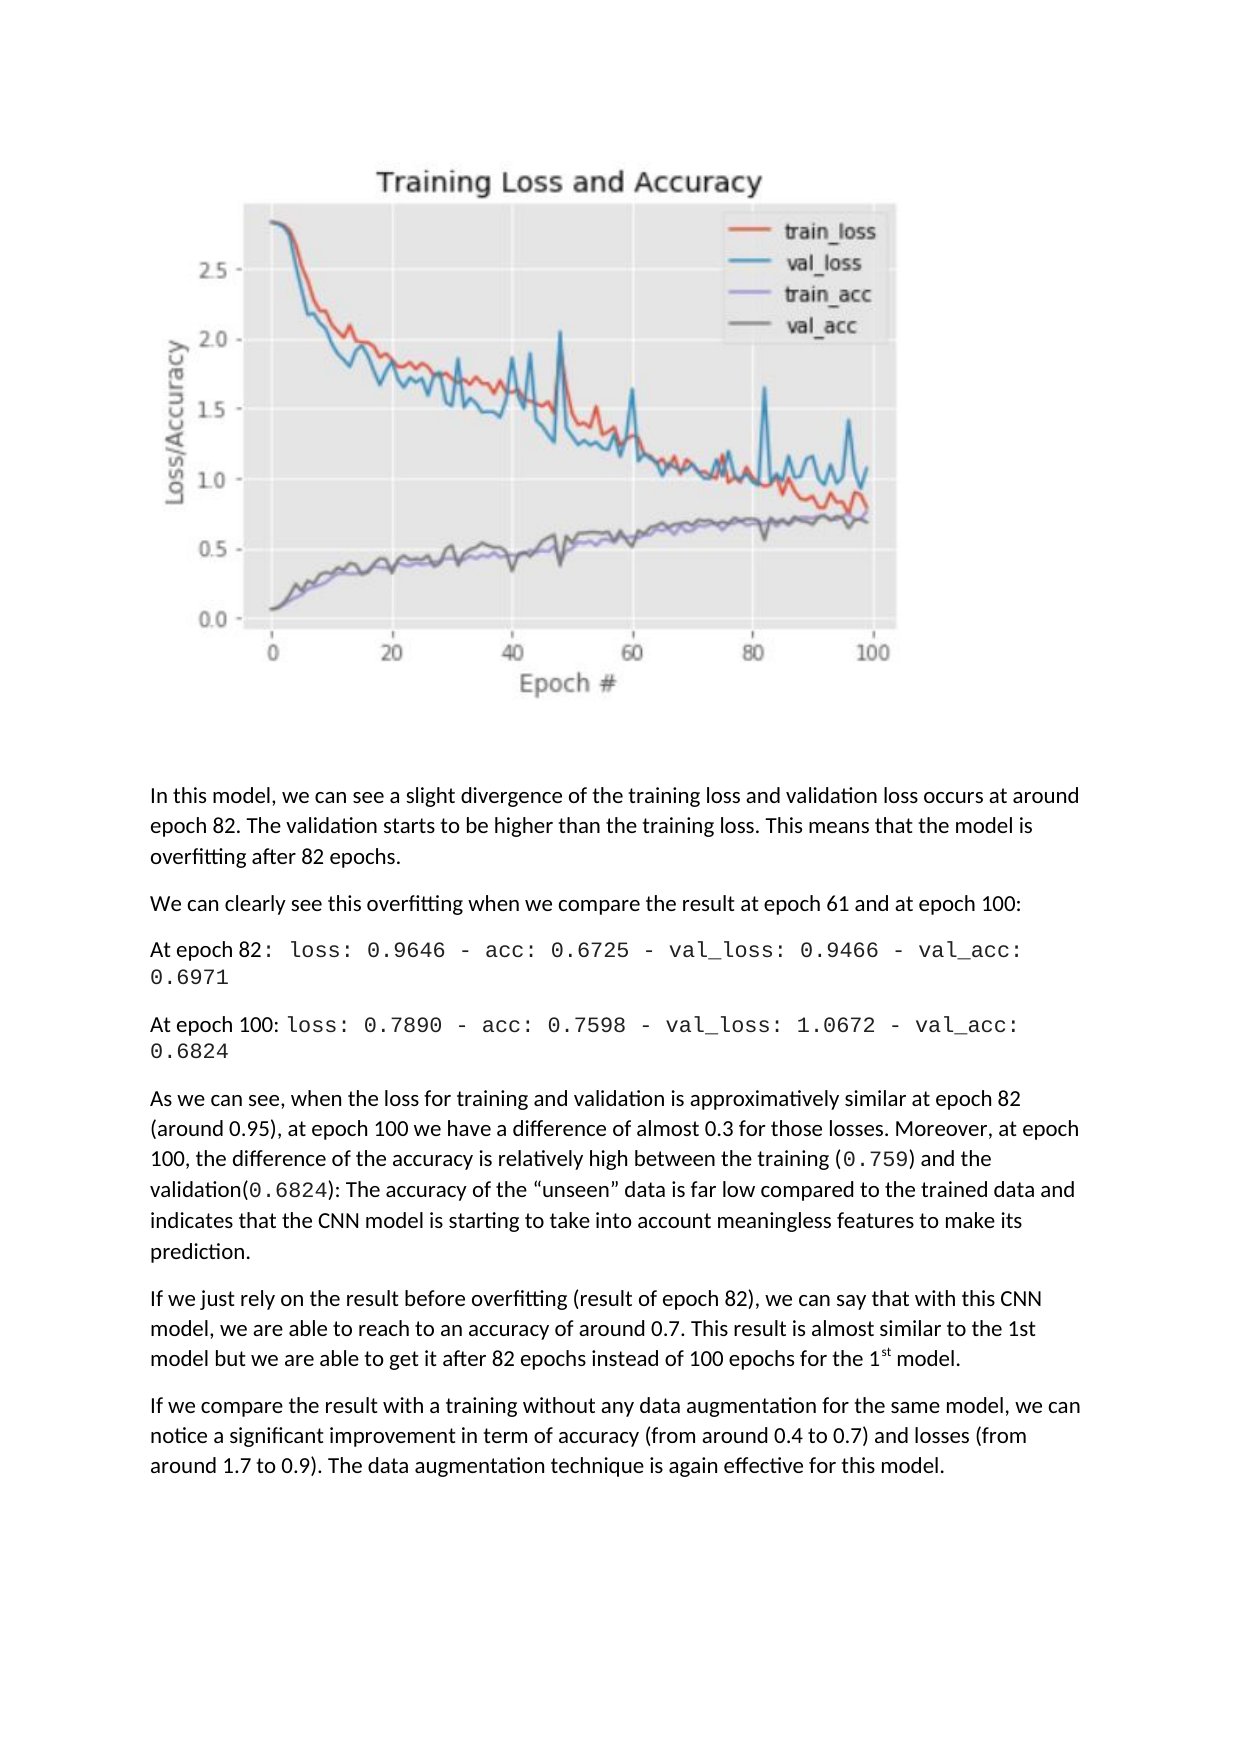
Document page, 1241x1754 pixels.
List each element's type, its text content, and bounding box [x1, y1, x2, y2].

picture [150, 150, 960, 716]
text As we can see, when the loss for training and validation is approximatively similar at epoch 82 (around 0.95), at epoch 100 we have a difference of almost 0.3 for those losses. Moreover, at epoch 100, the difference of the accuracy is relatively high between the training (0.759) and the validation(0.6824): The accuracy of the “unseen” data is far low compared to the trained data and indicates that the CNN model is starting to take into account meaningless features to make its prediction. [150, 1084, 1090, 1265]
text At epoch 82: loss: 0.9646 - acc: 0.6725 - val_loss: 0.9466 - val_acc: 0.6971 [150, 936, 1090, 991]
text If we compare the result with a training without any data augmentation for the same model, we can notice a significant improvement in term of accuracy (from around 0.4 to 0.7) and losses (from around 1.7 to 0.9). The data augmentation technique is again effective for this model. [150, 1391, 1090, 1479]
text At epoch 100: loss: 0.7890 - acc: 0.7598 - val_loss: 1.0672 - val_acc: 0.6824 [150, 1010, 1090, 1065]
text In this model, we can see a slight divergence of the training loss and validation loss occurs at around epoch 82. The validation starts to be higher than the training loss. This means that the model is overfitting after 82 epochs. [150, 781, 1090, 870]
text We can clearly see this overfitting when we compare the result at epoch 61 and at epoch 100: [150, 889, 1090, 917]
text If we just rely on the result before overfitting (result of epoch 82), we can say that with this CNN model, we are able to reach to an accuracy of around 0.7. This result is almost similar to the 1st model but we are able to get it after 82 epochs instead of 100 epochs for the 1st model. [150, 1284, 1090, 1372]
